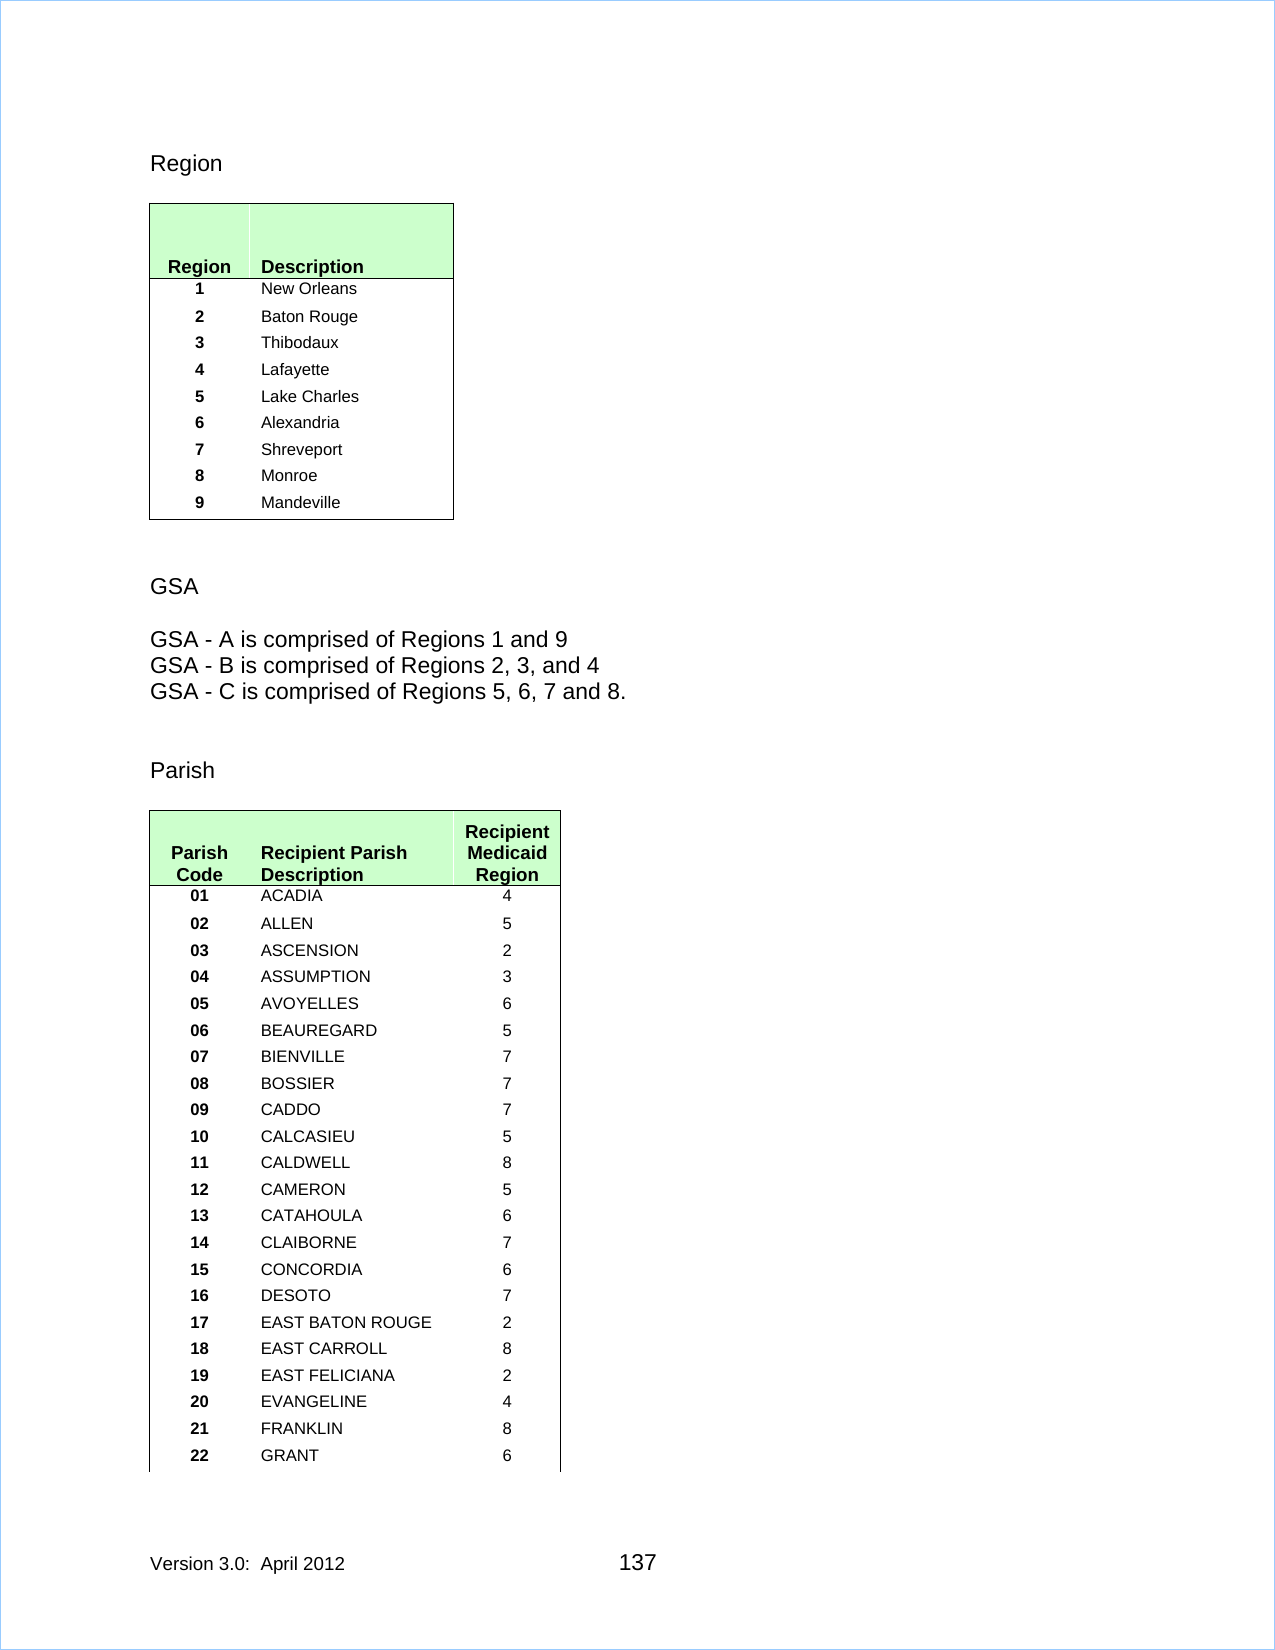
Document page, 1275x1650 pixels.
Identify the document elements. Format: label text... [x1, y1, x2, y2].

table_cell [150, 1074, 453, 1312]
text GSA - B is comprised of Regions 2, 3, and 4 [150, 652, 1125, 678]
text GSA - C is comprised of Regions 5, 6, 7 and 8. [150, 678, 1125, 705]
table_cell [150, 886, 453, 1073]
text Region [150, 150, 1125, 176]
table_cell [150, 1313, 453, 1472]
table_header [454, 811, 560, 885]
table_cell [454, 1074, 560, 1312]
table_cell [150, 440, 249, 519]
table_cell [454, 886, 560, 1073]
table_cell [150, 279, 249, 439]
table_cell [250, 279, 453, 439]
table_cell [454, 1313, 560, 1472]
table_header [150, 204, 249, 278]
text Parish [150, 757, 1125, 784]
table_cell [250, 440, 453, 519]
text GSA [150, 573, 1125, 599]
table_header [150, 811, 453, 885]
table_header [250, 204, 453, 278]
text GSA - A is comprised of Regions 1 and 9 [150, 626, 1125, 652]
